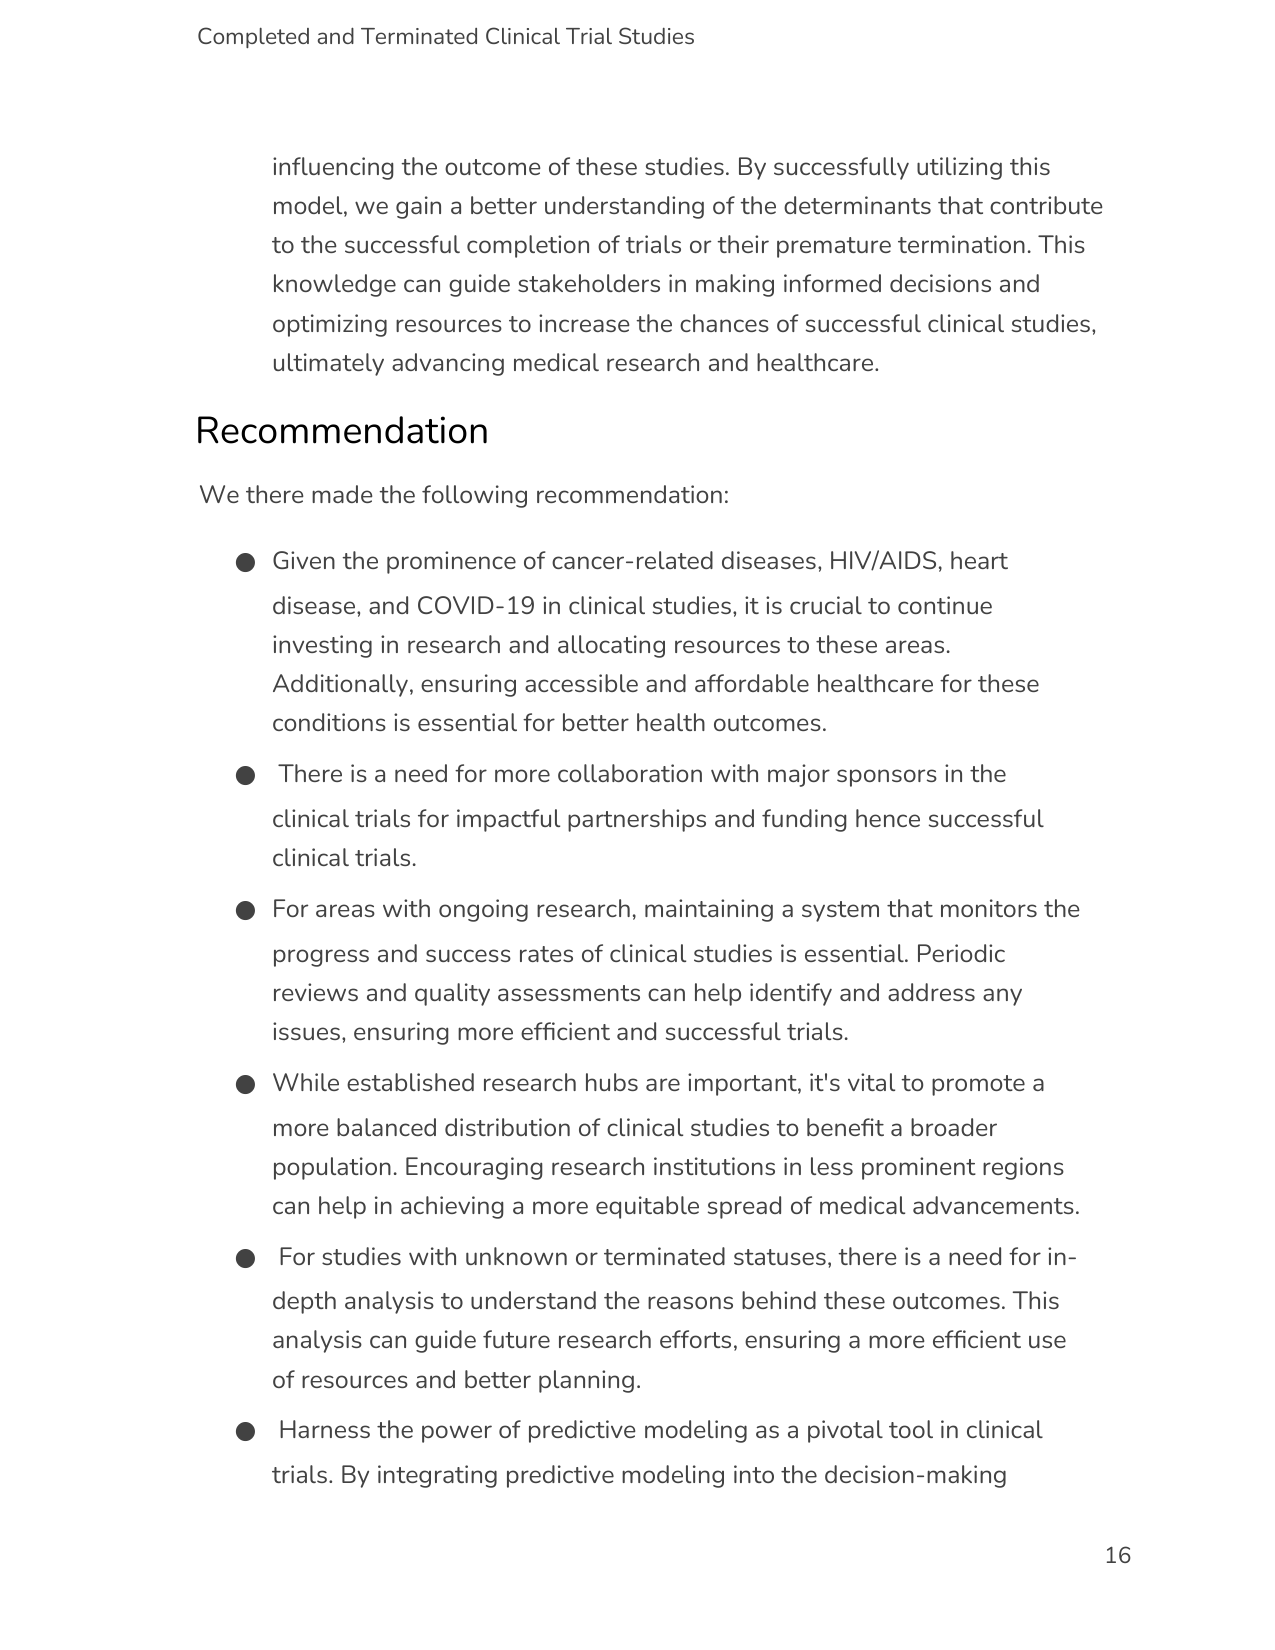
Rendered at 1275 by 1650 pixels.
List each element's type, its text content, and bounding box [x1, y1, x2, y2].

list For areas with ongoing research, maintaining a system that monitors the progress and success rates of clinical studies is essential. Periodic reviews and quality assessments can help identify and address any issues, ensuring more efficient and successful trials. [234, 880, 1084, 1049]
list While established research hubs are important, it's vital to promote a more balanced distribution of clinical studies to benefit a broader population. Encouraging research institutions in less prominent regions can help in achieving a more equitable spread of medical advancements. [234, 1054, 1084, 1223]
list For studies with unknown or terminated statuses, there is a need for in-depth analysis to understand the reasons behind these outcomes. This analysis can guide future research efforts, ensuring a more efficient use of resources and better planning. [234, 1228, 1084, 1397]
list There is a need for more collaboration with major sponsors in the clinical trials for impactful partnerships and funding hence successful clinical trials. [234, 746, 1084, 875]
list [234, 1402, 1084, 1492]
text We there made the following recommendation: [197, 478, 1084, 512]
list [234, 150, 1131, 380]
subtitle Recommendation [195, 406, 1084, 457]
list Given the prominence of cancer-related diseases, HIV/AIDS, heart disease, and COVID-19 in clinical studies, it is crucial to continue investing in research and allocating resources to these areas. Additionally, ensuring accessible and affordable healthcare for these conditions is essential for better health outcomes. [234, 533, 1084, 741]
